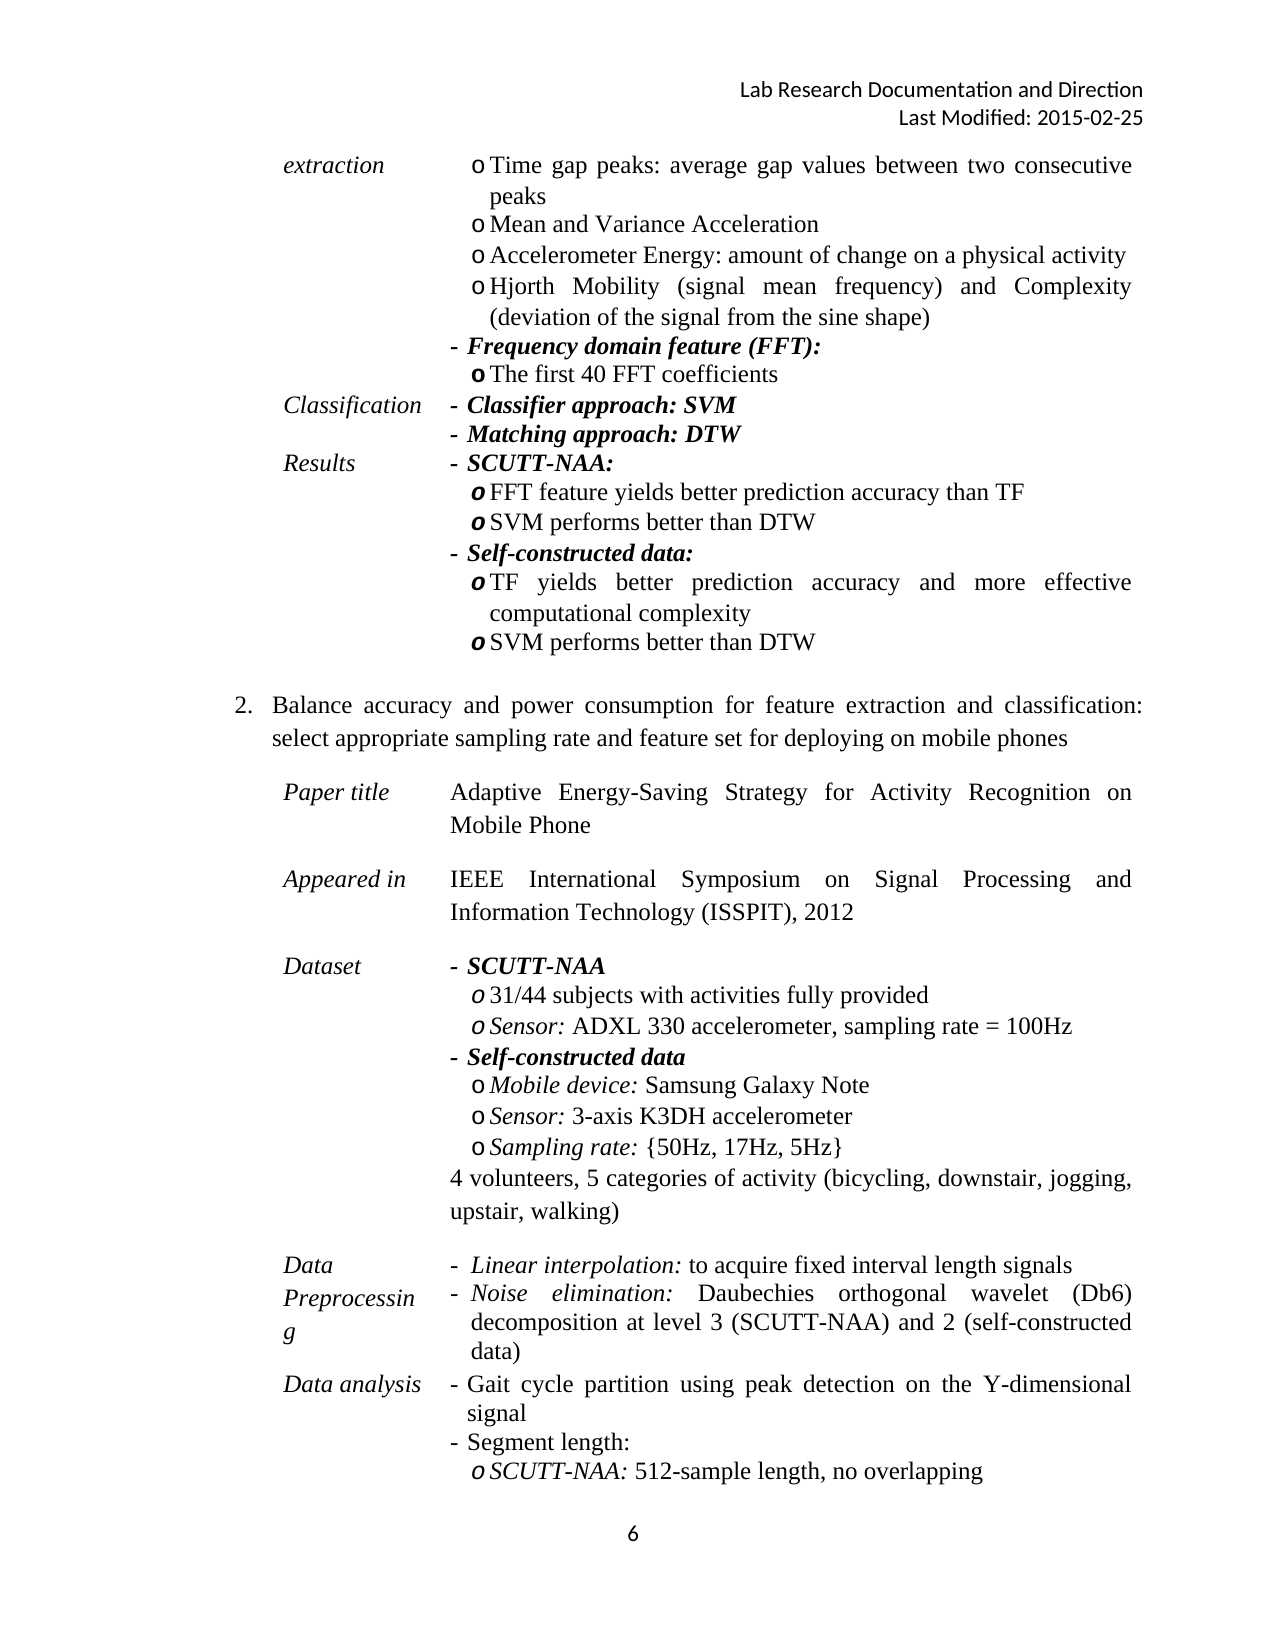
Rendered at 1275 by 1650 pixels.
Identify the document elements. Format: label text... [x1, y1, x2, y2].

table_cell Results [272, 448, 439, 657]
table_cell Classification [272, 390, 439, 448]
table_cell Feature extraction [272, 150, 439, 390]
table_cell IEEE International Symposium on Signal Processing and Information Technology (ISSPIT), 2012 [439, 864, 1144, 951]
table_header Paper title [272, 778, 439, 864]
table_cell SCUTT-NAA 31/44 subjects with activities fully provided Sensor: ADXL 330 accelerometer, sampling rate = 100Hz Self-constructed data Mobile device: Samsung Galaxy Note Sensor: 3-axis K3DH accelerometer Sampling rate: {50Hz, 17Hz, 5Hz} 4 volunteers, 5 categories of activity (bicycling, downstair, jogging, upstair, walking) [439, 951, 1144, 1250]
table_cell Data Preprocessing [272, 1250, 439, 1369]
table_cell Appeared in [272, 864, 439, 951]
table_cell Linear interpolation: to acquire fixed interval length signals Noise elimination: Daubechies orthogonal wavelet (Db6) decomposition at level 3 (SCUTT-NAA) and 2 (self-constructed data) [439, 1250, 1144, 1369]
table_cell Classifier approach: SVM Matching approach: DTW [439, 390, 1144, 448]
list Balance accuracy and power consumption for feature extraction and classification: select appropriate sampling rate and feature set for deploying on mobile phones [234, 691, 1144, 752]
table_cell Data analysis [272, 1370, 439, 1487]
table_header Adaptive Energy-Saving Strategy for Activity Recognition on Mobile Phone [439, 778, 1144, 864]
table_cell Dataset [272, 951, 439, 1250]
table_cell SCUTT-NAA: FFT feature yields better prediction accuracy than TF SVM performs better than DTW Self-constructed data: TF yields better prediction accuracy and more effective computational complexity SVM performs better than DTW [439, 448, 1144, 657]
